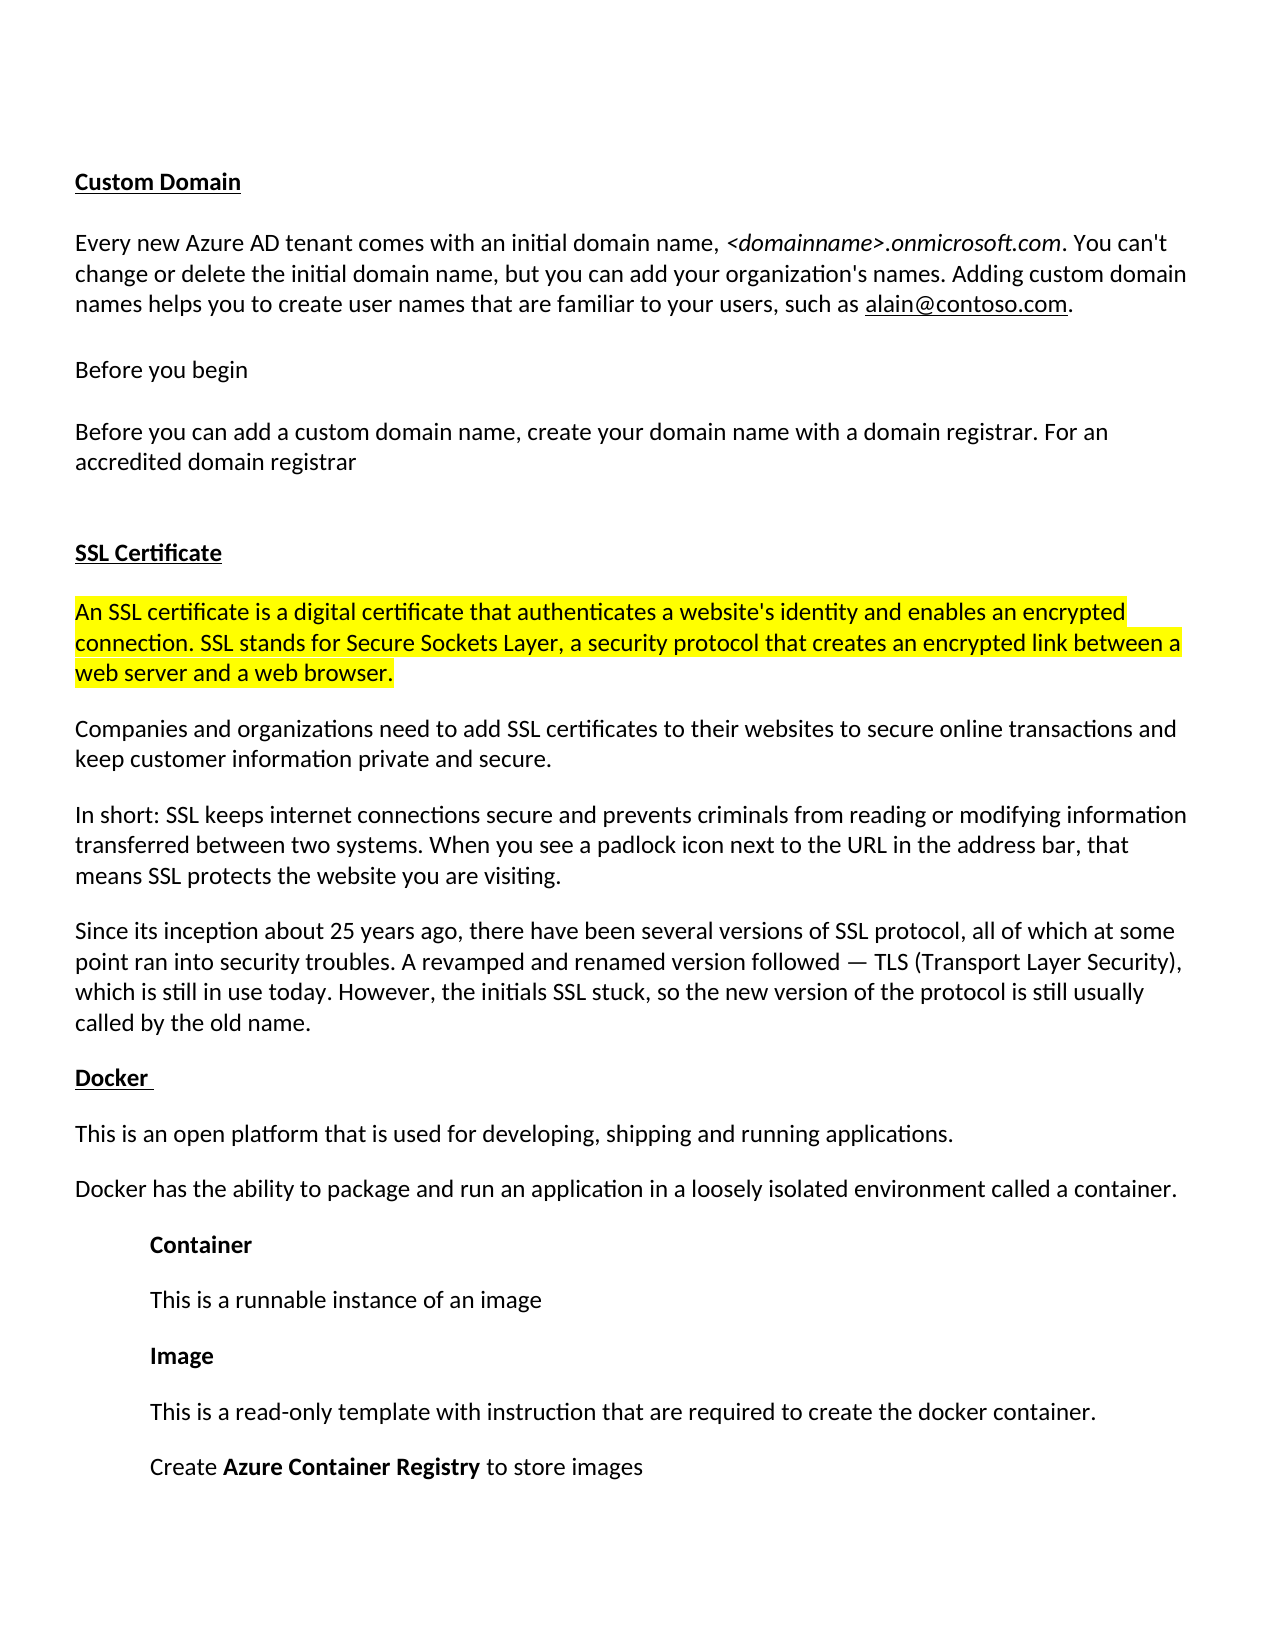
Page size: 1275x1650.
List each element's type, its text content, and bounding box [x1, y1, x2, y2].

text Custom Domain [75, 167, 1200, 197]
text SSL Certificate [75, 506, 1200, 567]
text An SSL certificate is a digital certificate that authenticates a website's identity and enables an encrypted connection. SSL stands for Secure Sockets Layer, a security protocol that creates an encrypted link between a web server and a web browser. [75, 596, 1200, 688]
text This is a runnable instance of an image [75, 1285, 1200, 1315]
text Docker has the ability to package and run an application in a loosely isolated environment called a container. [75, 1174, 1200, 1204]
subtitle Before you begin [75, 354, 1200, 384]
text Container [75, 1229, 1200, 1260]
text Create Azure Container Registry to store images [75, 1451, 1200, 1482]
text Image [75, 1340, 1200, 1371]
text In short: SSL keeps internet connections secure and prevents criminals from reading or modifying information transferred between two systems. When you see a padlock icon next to the URL in the address bar, that means SSL protects the website you are visiting. [75, 799, 1200, 891]
text Since its inception about 25 years ago, there have been several versions of SSL protocol, all of which at some point ran into security troubles. A revamped and renamed version followed — TLS (Transport Layer Security), which is still in use today. However, the initials SSL stuck, so the new version of the protocol is still usually called by the old name. [75, 916, 1200, 1038]
text Before you can add a custom domain name, create your domain name with a domain registrar. For an accredited domain registrar [75, 416, 1200, 477]
text Companies and organizations need to add SSL certificates to their websites to secure online transactions and keep customer information private and secure. [75, 713, 1200, 774]
text Docker [75, 1063, 1200, 1093]
text This is a read-only template with instruction that are required to create the docker container. [75, 1396, 1200, 1426]
text This is an open platform that is used for developing, shipping and running applications. [75, 1118, 1200, 1149]
